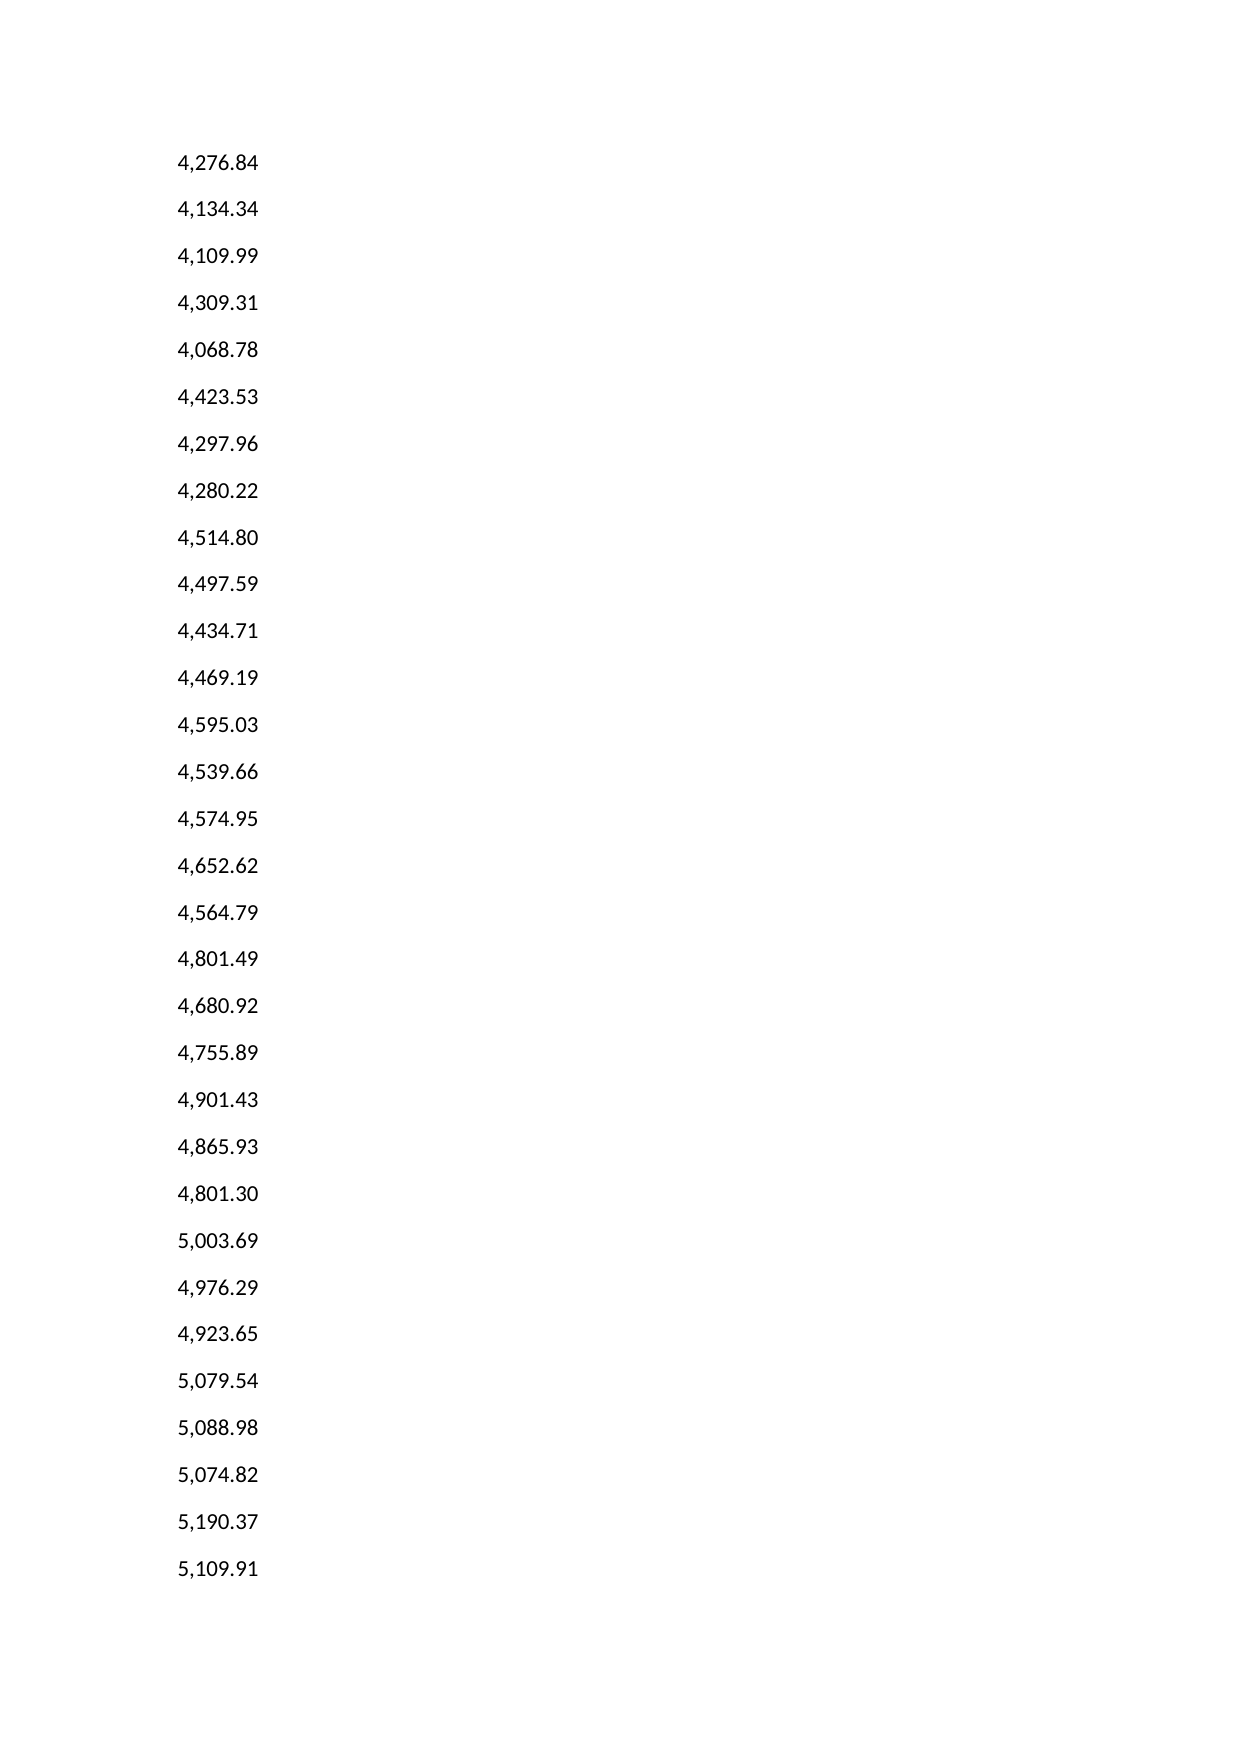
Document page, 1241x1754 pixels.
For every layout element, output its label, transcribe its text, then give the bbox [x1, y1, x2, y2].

text 4,309.31 [177, 288, 1063, 316]
text 4,680.92 [177, 991, 1063, 1019]
text 5,079.54 [177, 1366, 1063, 1394]
text 4,514.80 [177, 523, 1063, 551]
text 4,755.89 [177, 1038, 1063, 1066]
text 4,652.62 [177, 851, 1063, 879]
text 5,109.91 [177, 1554, 1063, 1582]
text 4,976.29 [177, 1273, 1063, 1301]
text 4,865.93 [177, 1132, 1063, 1160]
text 4,134.34 [177, 194, 1063, 222]
text 4,497.59 [177, 569, 1063, 597]
text 5,074.82 [177, 1460, 1063, 1488]
text 4,595.03 [177, 710, 1063, 738]
text 4,539.66 [177, 757, 1063, 785]
text 4,469.19 [177, 663, 1063, 691]
text 4,280.22 [177, 476, 1063, 504]
text 4,276.84 [177, 148, 1063, 176]
text 4,068.78 [177, 335, 1063, 363]
text 4,423.53 [177, 382, 1063, 410]
text 4,564.79 [177, 898, 1063, 926]
text 4,109.99 [177, 241, 1063, 269]
text 4,297.96 [177, 429, 1063, 457]
text 4,901.43 [177, 1085, 1063, 1113]
text 5,190.37 [177, 1507, 1063, 1535]
text 5,088.98 [177, 1413, 1063, 1441]
text 4,574.95 [177, 804, 1063, 832]
text 4,434.71 [177, 616, 1063, 644]
text 4,923.65 [177, 1319, 1063, 1347]
text 5,003.69 [177, 1226, 1063, 1254]
text 4,801.49 [177, 944, 1063, 972]
text 4,801.30 [177, 1179, 1063, 1207]
